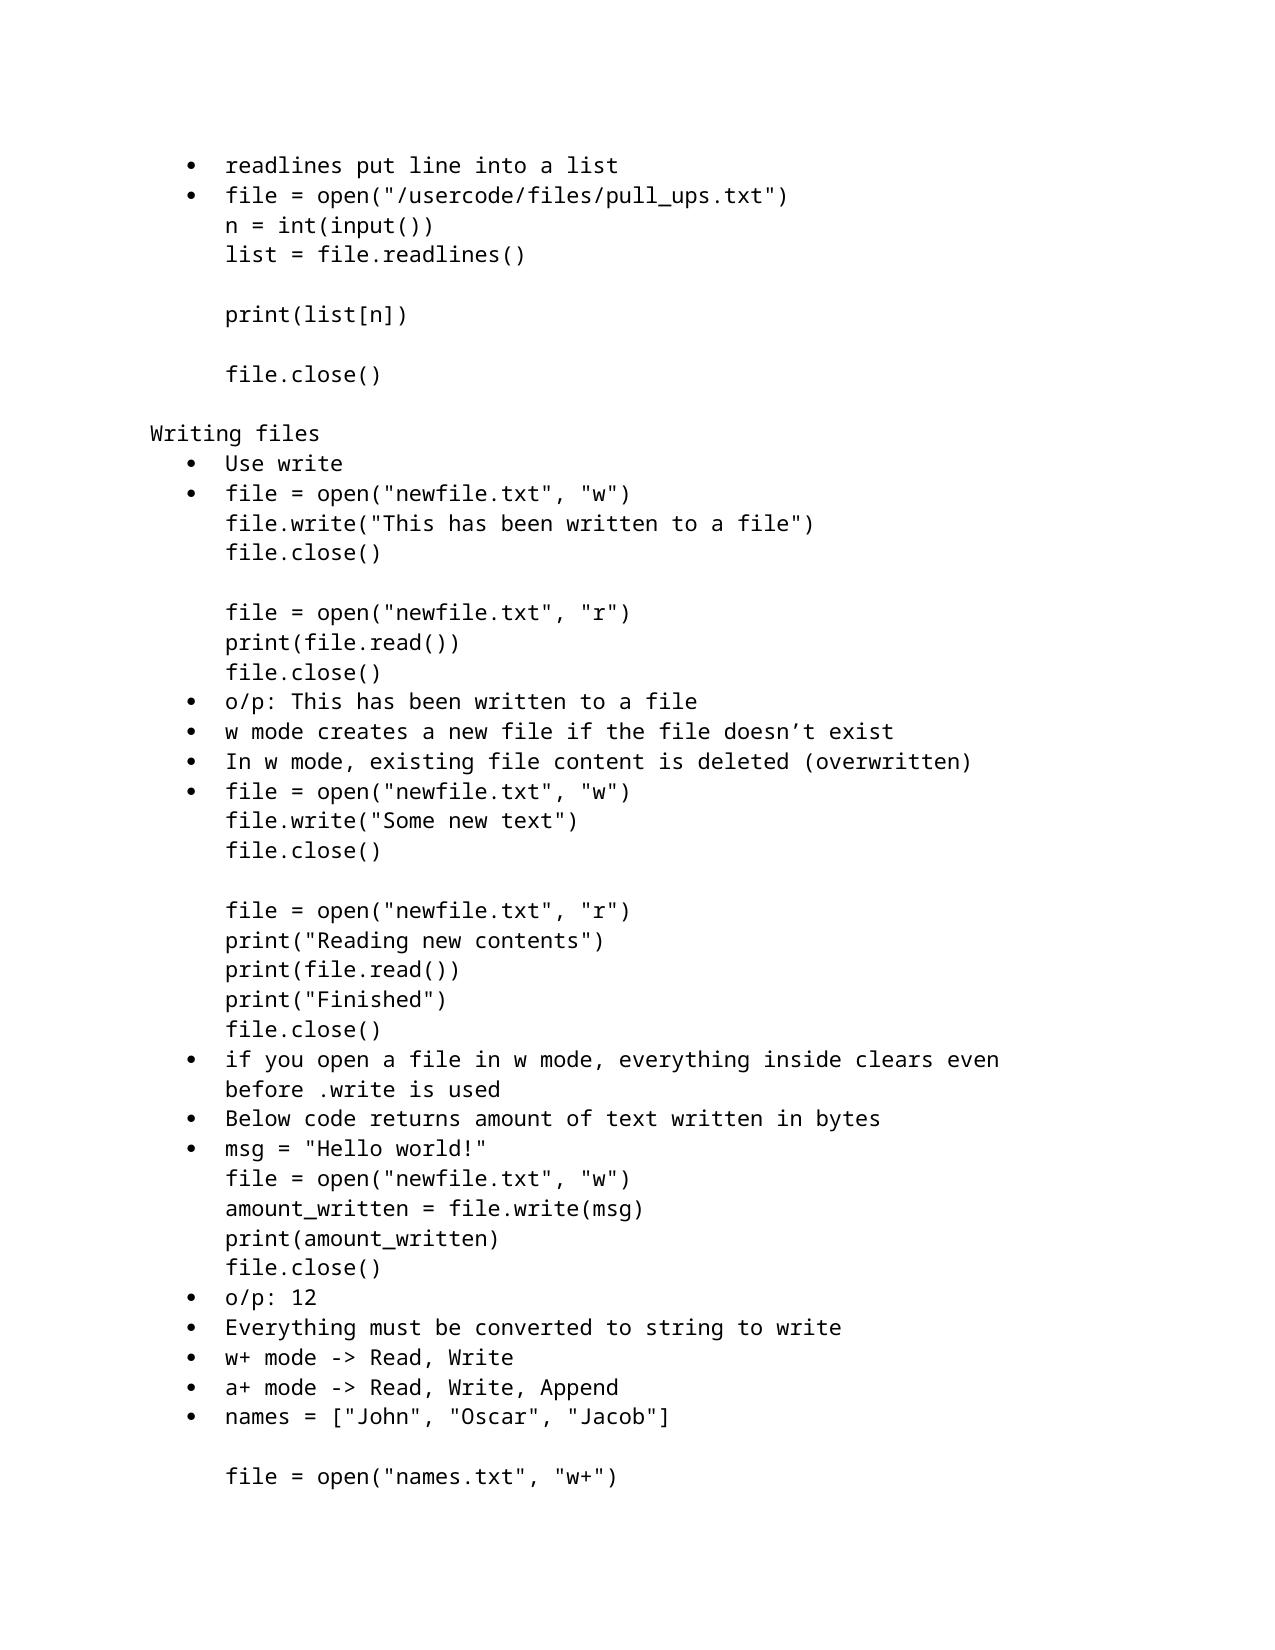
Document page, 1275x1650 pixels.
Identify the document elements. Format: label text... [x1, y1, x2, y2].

list file.close() [225, 537, 1125, 567]
list file.write("Some new text") [225, 805, 1125, 835]
list list = file.readlines() [225, 239, 1125, 269]
list print(amount_written) [225, 1222, 1125, 1252]
list file.close() [225, 358, 1125, 388]
list file.write("This has been written to a file") [225, 507, 1125, 537]
list w mode creates a new file if the file doesn’t exist [187, 716, 1125, 746]
list file = open("newfile.txt", "r") [225, 597, 1125, 627]
list file = open("newfile.txt", "w") [225, 1163, 1125, 1193]
list Below code returns amount of text written in bytes [187, 1103, 1125, 1133]
text Writing files [150, 418, 1125, 448]
list In w mode, existing file content is deleted (overwritten) [187, 746, 1125, 776]
list file.close() [225, 835, 1125, 865]
list file = open("names.txt", "w+") [225, 1461, 1125, 1491]
list file.close() [225, 1252, 1125, 1282]
list file = open("/usercode/files/pull_ups.txt") [187, 180, 1125, 209]
list file = open("newfile.txt", "r") [225, 895, 1125, 924]
list readlines put line into a list [187, 150, 1125, 180]
list file.close() [225, 656, 1125, 686]
list names = ["John", "Oscar", "Jacob"] [187, 1401, 1125, 1431]
list o/p: 12 [187, 1282, 1125, 1312]
list Use write [187, 448, 1125, 478]
list file = open("newfile.txt", "w") [187, 776, 1125, 805]
list print("Finished") [225, 984, 1125, 1014]
list w+ mode -> Read, Write [187, 1342, 1125, 1371]
list n = int(input()) [225, 209, 1125, 239]
list print(list[n]) [225, 299, 1125, 329]
list print(file.read()) [225, 627, 1125, 656]
list o/p: This has been written to a file [187, 686, 1125, 716]
list print(file.read()) [225, 954, 1125, 984]
list file.close() [225, 1014, 1125, 1044]
list msg = "Hello world!" [187, 1133, 1125, 1163]
list a+ mode -> Read, Write, Append [187, 1371, 1125, 1401]
list file = open("newfile.txt", "w") [187, 478, 1125, 507]
list Everything must be converted to string to write [187, 1312, 1125, 1342]
list print("Reading new contents") [225, 924, 1125, 954]
list amount_written = file.write(msg) [225, 1193, 1125, 1222]
list if you open a file in w mode, everything inside clears even before .write is used [187, 1044, 1125, 1103]
